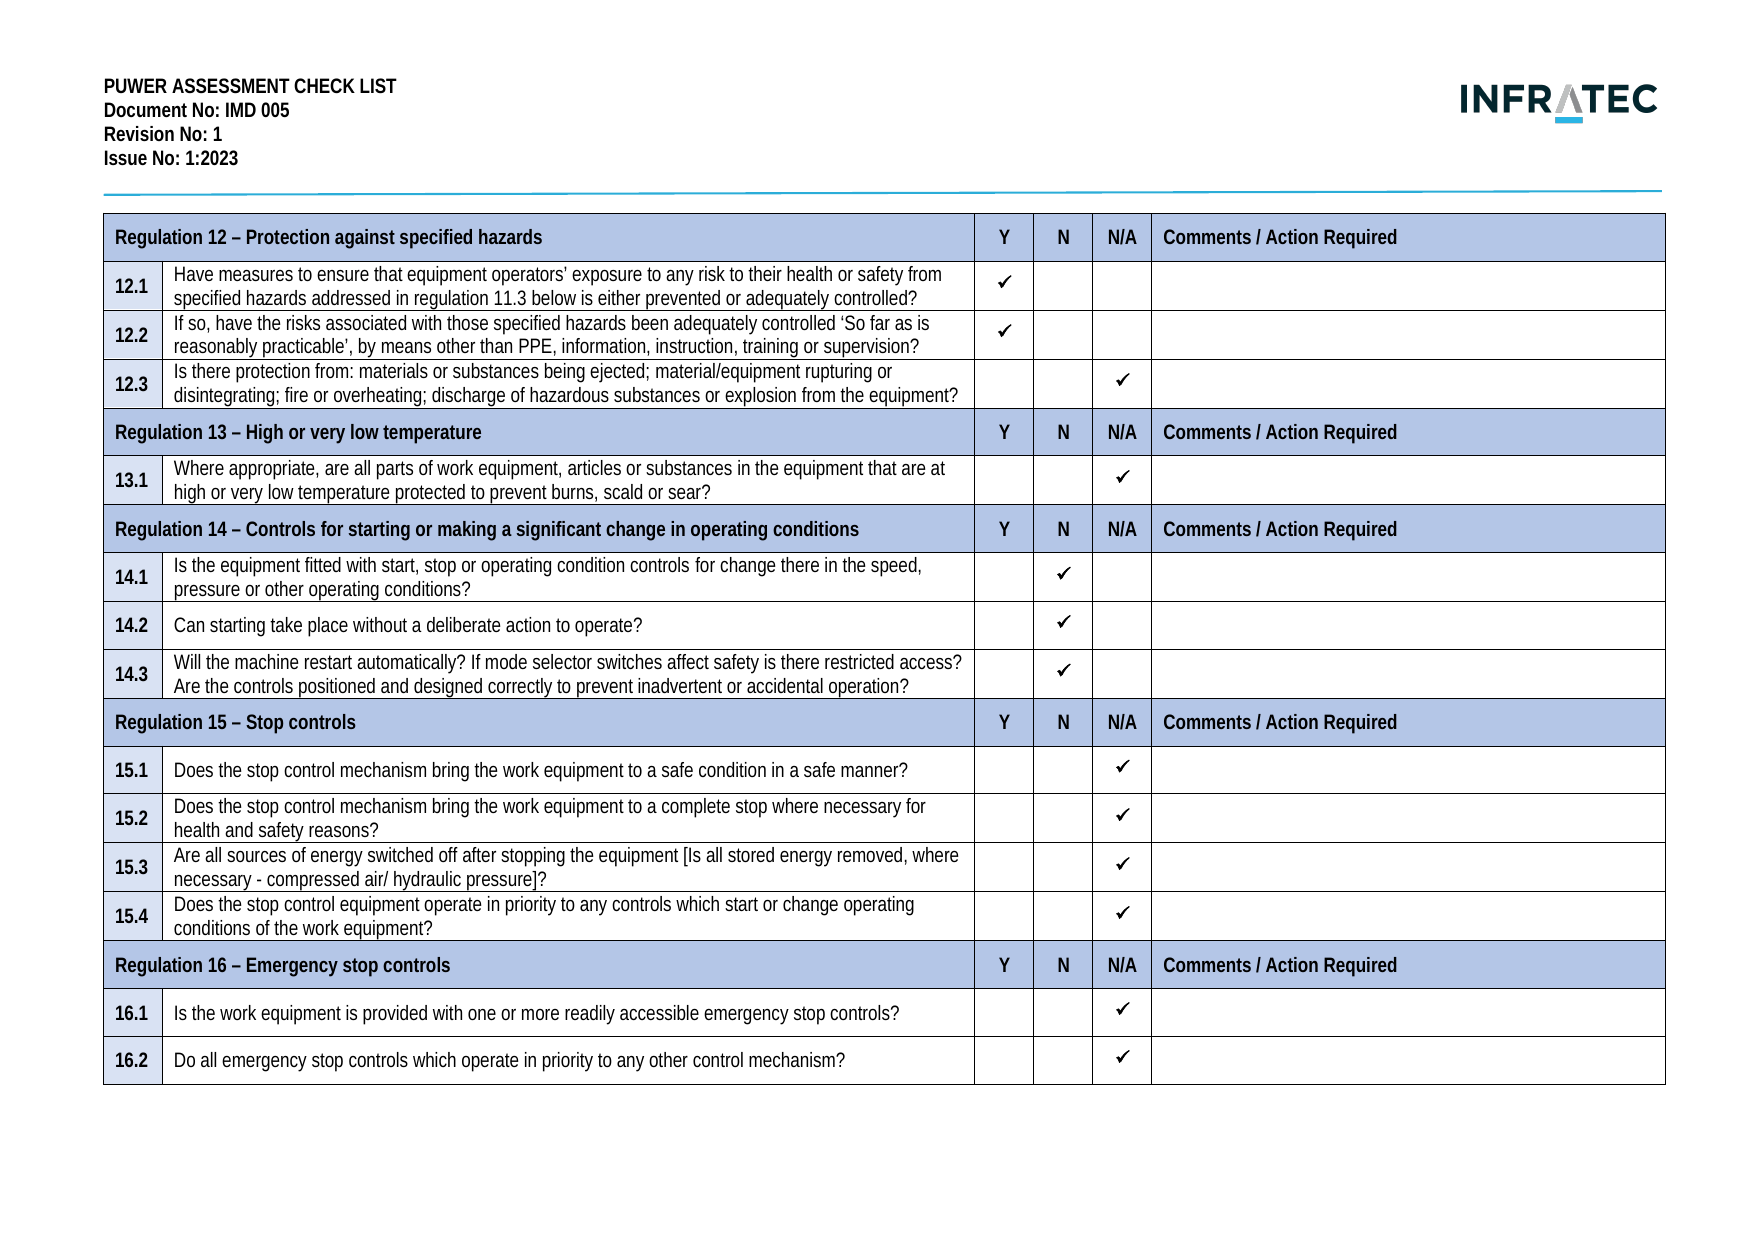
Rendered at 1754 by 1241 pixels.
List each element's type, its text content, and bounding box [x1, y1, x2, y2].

table_cell [1152, 843, 1665, 891]
table_cell N [1034, 409, 1092, 455]
table_cell [1093, 650, 1151, 698]
table_header N [1034, 214, 1092, 261]
table_cell [975, 456, 1033, 504]
table_cell Do all emergency stop controls which operate in priority to any other control mechanism? [163, 1037, 974, 1084]
table_cell [975, 747, 1033, 793]
table_cell [1034, 989, 1092, 1036]
table_cell 13.1 [104, 456, 162, 504]
table_cell [1152, 1037, 1665, 1084]
table_cell 16.1 [104, 989, 162, 1036]
table_header Regulation 12 – Protection against specified hazards [104, 214, 974, 261]
table_cell 16.2 [104, 1037, 162, 1084]
table_cell N [1034, 941, 1092, 988]
table_cell Y [975, 699, 1033, 746]
table_header Comments / Action Required [1152, 214, 1665, 261]
table_cell [975, 892, 1033, 940]
table_cell [1152, 989, 1665, 1036]
table_cell Does the stop control equipment operate in priority to any controls which start or change operating conditions of the work equipment? [163, 892, 974, 940]
table_cell [1152, 650, 1665, 698]
table_cell 14.1 [104, 553, 162, 601]
table_cell Where appropriate, are all parts of work equipment, articles or substances in the equipment that are at high or very low temperature protected to prevent burns, scald or sear? [163, 456, 974, 504]
table_cell [1034, 892, 1092, 940]
table_header Y [975, 214, 1033, 261]
table_cell [1093, 311, 1151, 358]
table_cell Comments / Action Required [1152, 409, 1665, 455]
table_cell Is the equipment fitted with start, stop or operating condition controls for change there in the speed, pressure or other operating conditions? [163, 553, 974, 601]
table_cell [975, 311, 1033, 358]
table_cell 15.4 [104, 892, 162, 940]
table_cell [1034, 553, 1092, 601]
table_cell N [1034, 699, 1092, 746]
table_cell Y [975, 941, 1033, 988]
table_cell Regulation 16 – Emergency stop controls [104, 941, 974, 988]
table_cell [1152, 892, 1665, 940]
table_cell [975, 843, 1033, 891]
table_cell Comments / Action Required [1152, 699, 1665, 746]
table_cell [1093, 553, 1151, 601]
table_cell [1093, 794, 1151, 842]
table_cell N/A [1093, 505, 1151, 552]
table_cell N/A [1093, 941, 1151, 988]
table_cell [975, 794, 1033, 842]
table_cell [1034, 456, 1092, 504]
table_cell [975, 360, 1033, 407]
table_cell [1034, 794, 1092, 842]
table_cell [1034, 360, 1092, 407]
table_cell Is the work equipment is provided with one or more readily accessible emergency stop controls? [163, 989, 974, 1036]
table_cell [1152, 262, 1665, 309]
table_cell [975, 650, 1033, 698]
table_cell Regulation 13 – High or very low temperature [104, 409, 974, 455]
table_cell Comments / Action Required [1152, 505, 1665, 552]
table_cell 14.2 [104, 602, 162, 649]
table_cell Can starting take place without a deliberate action to operate? [163, 602, 974, 649]
table_cell Y [975, 505, 1033, 552]
table_cell [975, 989, 1033, 1036]
table_cell 14.3 [104, 650, 162, 698]
table_cell Comments / Action Required [1152, 941, 1665, 988]
table_cell [1093, 989, 1151, 1036]
table_cell [1034, 311, 1092, 358]
table_header N/A [1093, 214, 1151, 261]
table_cell [1152, 794, 1665, 842]
table_cell 15.2 [104, 794, 162, 842]
table_cell [1152, 311, 1665, 358]
table_cell 15.1 [104, 747, 162, 793]
table_cell [975, 1037, 1033, 1084]
table_cell [1093, 747, 1151, 793]
table_cell N [1034, 505, 1092, 552]
table_cell Y [975, 409, 1033, 455]
table_cell [1093, 456, 1151, 504]
table_cell Does the stop control mechanism bring the work equipment to a safe condition in a safe manner? [163, 747, 974, 793]
table_cell [1152, 602, 1665, 649]
table_cell Does the stop control mechanism bring the work equipment to a complete stop where necessary for health and safety reasons? [163, 794, 974, 842]
table_cell [975, 262, 1033, 309]
table_cell [1152, 360, 1665, 407]
table_cell [975, 602, 1033, 649]
table_cell Are all sources of energy switched off after stopping the equipment [Is all stored energy removed, where necessary - compressed air/ hydraulic pressure]? [163, 843, 974, 891]
table_cell [1093, 843, 1151, 891]
table_cell [1034, 602, 1092, 649]
table_cell [1093, 602, 1151, 649]
table_cell 12.1 [104, 262, 162, 309]
table_cell N/A [1093, 409, 1151, 455]
table_cell Regulation 15 – Stop controls [104, 699, 974, 746]
table_cell 12.2 [104, 311, 162, 358]
table_cell [1093, 1037, 1151, 1084]
table_cell [1034, 1037, 1092, 1084]
table_cell If so, have the risks associated with those specified hazards been adequately controlled ‘So far as is reasonably practicable’, by means other than PPE, information, instruction, training or supervision? [163, 311, 974, 358]
table_cell [1034, 747, 1092, 793]
table_cell [1152, 553, 1665, 601]
table_cell [1093, 262, 1151, 309]
table_cell 12.3 [104, 360, 162, 407]
table_cell [1034, 650, 1092, 698]
table_cell [1034, 843, 1092, 891]
table_cell Have measures to ensure that equipment operators’ exposure to any risk to their health or safety from specified hazards addressed in regulation 11.3 below is either prevented or adequately controlled? [163, 262, 974, 309]
table_cell [975, 553, 1033, 601]
table_cell [1152, 456, 1665, 504]
table_cell Is there protection from: materials or substances being ejected; material/equipment rupturing or disintegrating; fire or overheating; discharge of hazardous substances or explosion from the equipment? [163, 360, 974, 407]
table_cell [1034, 262, 1092, 309]
table_cell [1093, 892, 1151, 940]
table_cell Will the machine restart automatically? If mode selector switches affect safety is there restricted access? Are the controls positioned and designed correctly to prevent inadvertent or accidental operation? [163, 650, 974, 698]
table_cell 15.3 [104, 843, 162, 891]
table_cell N/A [1093, 699, 1151, 746]
table_cell Regulation 14 – Controls for starting or making a significant change in operating conditions [104, 505, 974, 552]
table_cell [1152, 747, 1665, 793]
table_cell [1093, 360, 1151, 407]
